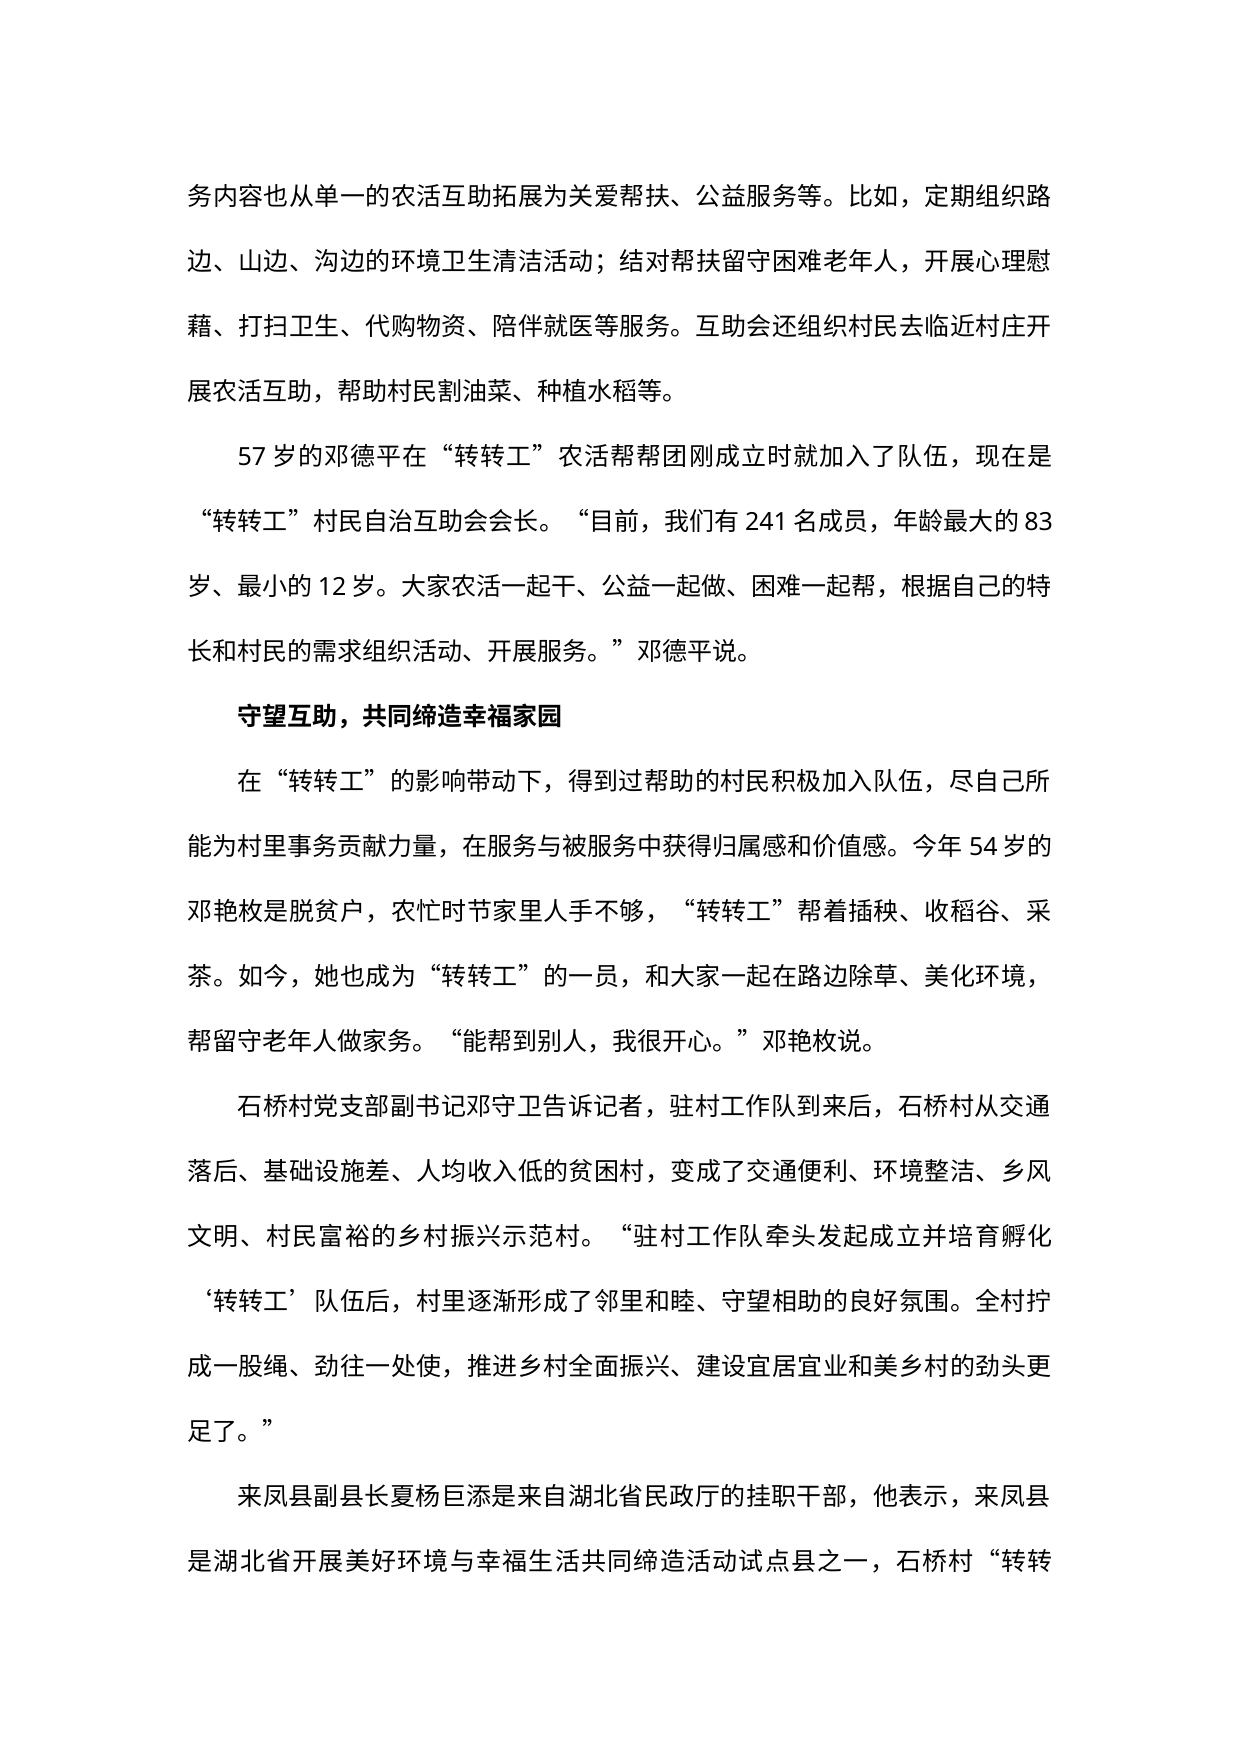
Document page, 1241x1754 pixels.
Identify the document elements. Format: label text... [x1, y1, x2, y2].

text 守望互助，共同缔造幸福家园 [187, 682, 1053, 747]
text 石桥村党支部副书记邓守卫告诉记者，驻村工作队到来后，石桥村从交通落后、基础设施差、人均收入低的贫困村，变成了交通便利、环境整洁、乡风文明、村民富裕的乡村振兴示范村。“驻村工作队牵头发起成立并培育孵化‘转转工’队伍后，村里逐渐形成了邻里和睦、守望相助的良好氛围。全村拧成一股绳、劲往一处使，推进乡村全面振兴、建设宜居宜业和美乡村的劲头更足了。” [187, 1072, 1053, 1462]
text 57岁的邓德平在“转转工”农活帮帮团刚成立时就加入了队伍，现在是“转转工”村民自治互助会会长。“目前，我们有241名成员，年龄最大的83岁、最小的12岁。大家农活一起干、公益一起做、困难一起帮，根据自己的特长和村民的需求组织活动、开展服务。”邓德平说。 [187, 422, 1053, 682]
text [187, 1462, 1053, 1592]
text 在“转转工”的影响带动下，得到过帮助的村民积极加入队伍，尽自己所能为村里事务贡献力量，在服务与被服务中获得归属感和价值感。今年54岁的邓艳枚是脱贫户，农忙时节家里人手不够，“转转工”帮着插秧、收稻谷、采茶。如今，她也成为“转转工”的一员，和大家一起在路边除草、美化环境，帮留守老年人做家务。“能帮到别人，我很开心。”邓艳枚说。 [187, 747, 1053, 1072]
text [187, 162, 1053, 422]
